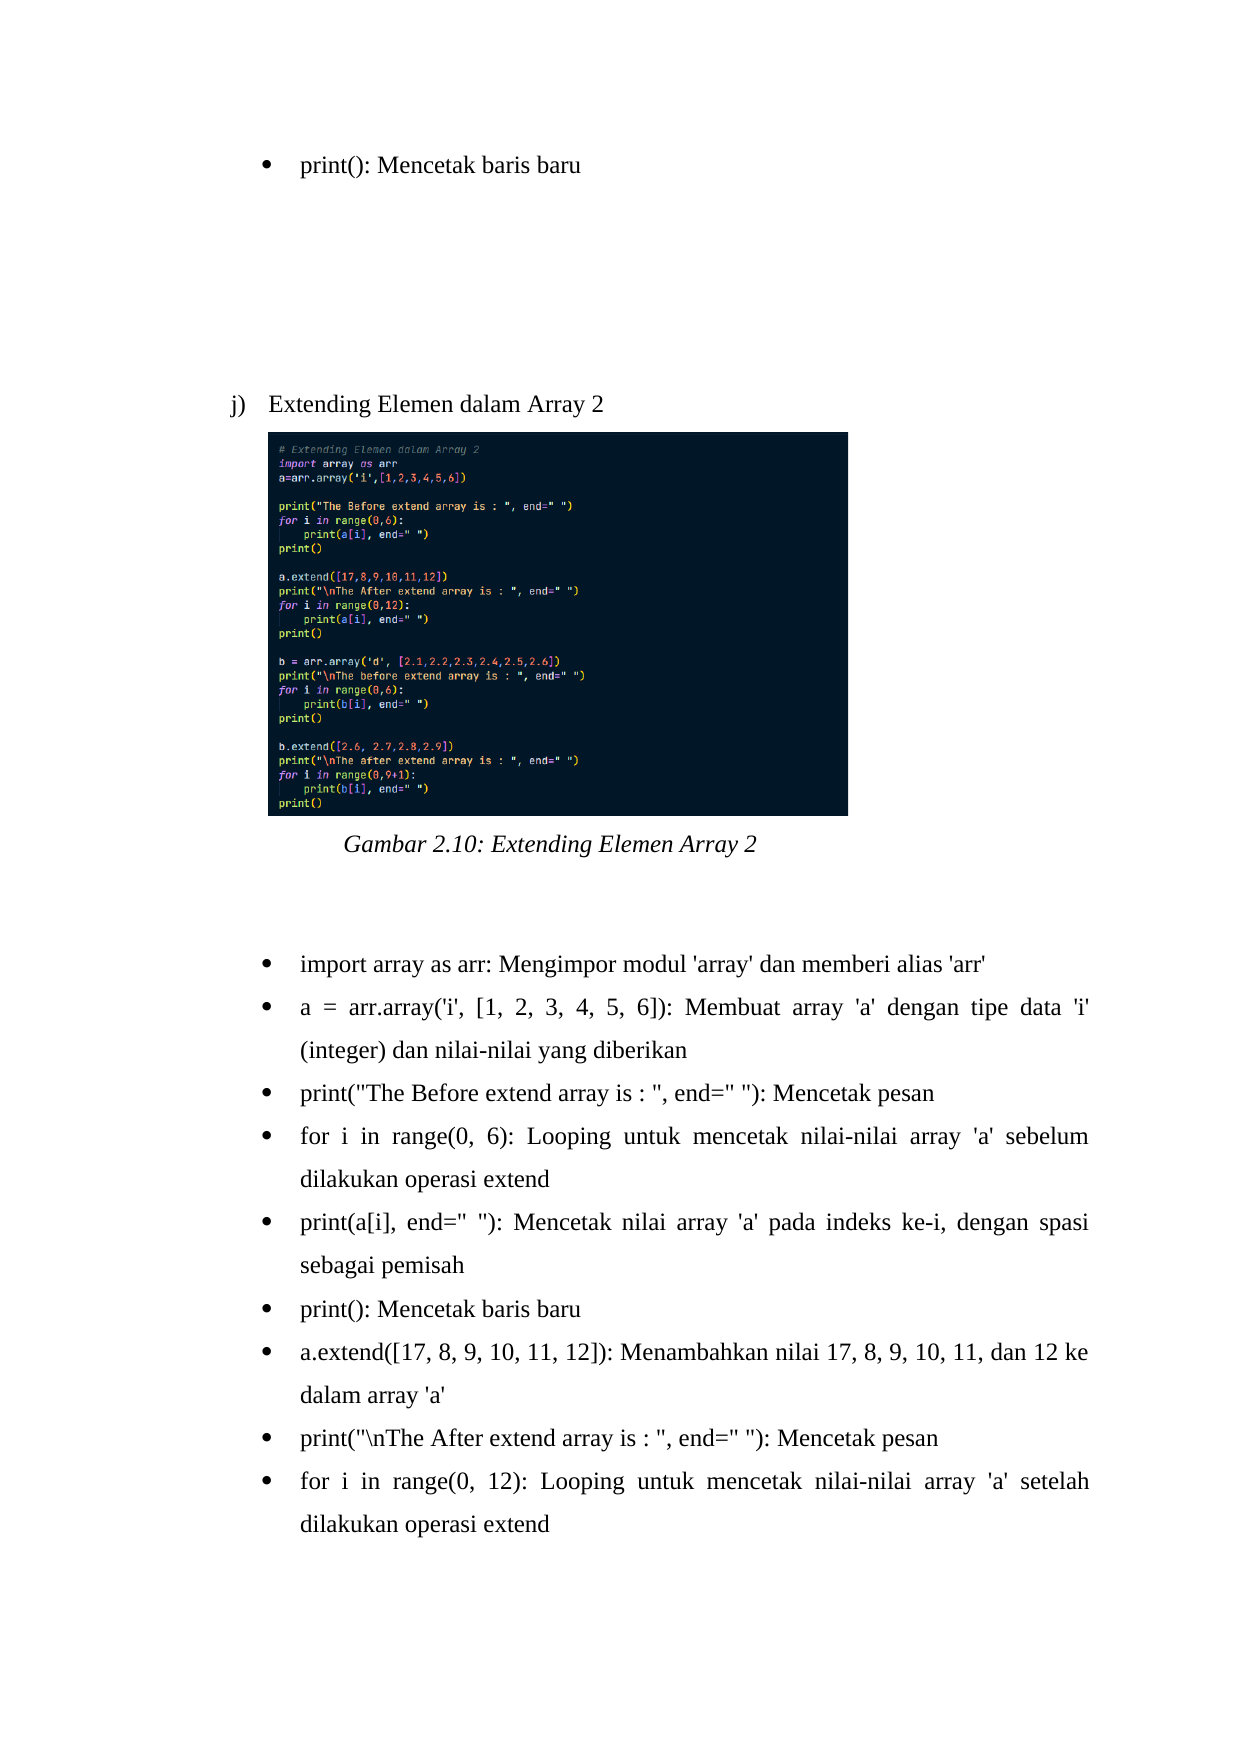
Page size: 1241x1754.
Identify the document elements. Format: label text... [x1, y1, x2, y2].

list a = arr.array('i', [1, 2, 3, 4, 5, 6]): Membuat array 'a' dengan tipe data 'i' (integer) dan nilai-nilai yang diberikan [262, 992, 1090, 1064]
list print(): Mencetak baris baru [262, 1294, 1090, 1322]
list print("\nThe After extend array is : ", end=" "): Mencetak pesan [262, 1423, 1090, 1452]
list import array as arr: Mengimpor modul 'array' dan memberi alias 'arr' [262, 949, 1090, 977]
list Extending Elemen dalam Array 2 [231, 389, 1090, 418]
picture [268, 432, 849, 816]
list print(a[i], end=" "): Mencetak nilai array 'a' pada indeks ke-i, dengan spasi sebagai pemisah [262, 1207, 1090, 1279]
list for i in range(0, 12): Looping untuk mencetak nilai-nilai array 'a' setelah dilakukan operasi extend [262, 1466, 1090, 1538]
list for i in range(0, 6): Looping untuk mencetak nilai-nilai array 'a' sebelum dilakukan operasi extend [262, 1121, 1090, 1193]
list print("The Before extend array is : ", end=" "): Mencetak pesan [262, 1078, 1090, 1107]
list a.extend([17, 8, 9, 10, 11, 12]): Menambahkan nilai 17, 8, 9, 10, 11, dan 12 ke dalam array 'a' [262, 1337, 1090, 1409]
list print(): Mencetak baris baru [262, 150, 1090, 179]
list Gambar 2.10: Extending Elemen Array 2 [343, 829, 1090, 858]
